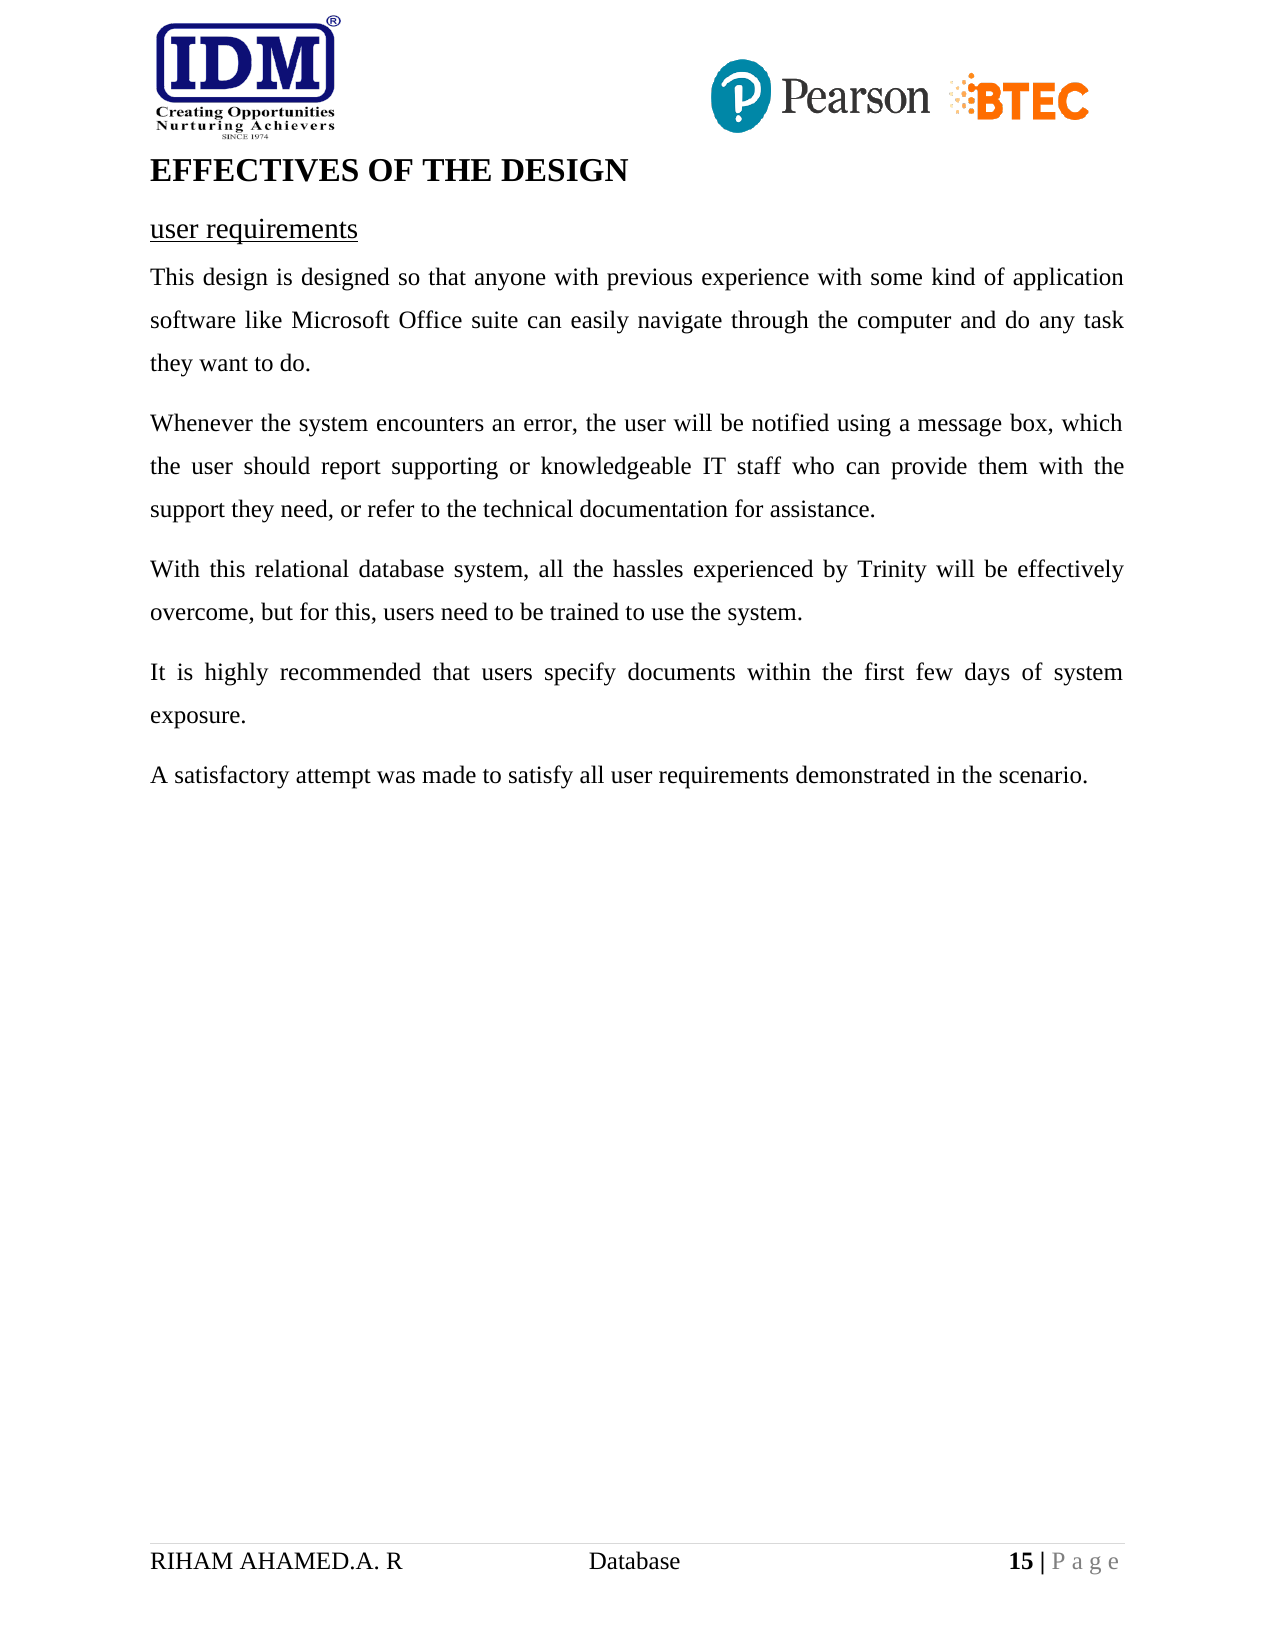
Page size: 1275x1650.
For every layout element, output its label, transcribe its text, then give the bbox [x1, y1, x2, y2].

text Whenever the system encounters an error, the user will be notified using a message box, which the user should report supporting or knowledgeable IT staff who can provide them with the support they need, or refer to the technical documentation for assistance. [150, 408, 1125, 523]
text A satisfactory attempt was made to satisfy all user requirements demonstrated in the scenario. [150, 760, 1125, 789]
picture [702, 52, 1089, 142]
picture [150, 12, 346, 142]
subtitle user requirements [150, 212, 1125, 245]
text This design is designed so that anyone with previous experience with some kind of application software like Microsoft Office suite can easily navigate through the computer and do any task they want to do. [150, 262, 1125, 377]
text It is highly recommended that users specify documents within the first few days of system exposure. [150, 657, 1125, 729]
subtitle Effectives of the design [150, 150, 1125, 188]
text With this relational database system, all the hassles experienced by Trinity will be effectively overcome, but for this, users need to be trained to use the system. [150, 554, 1125, 626]
